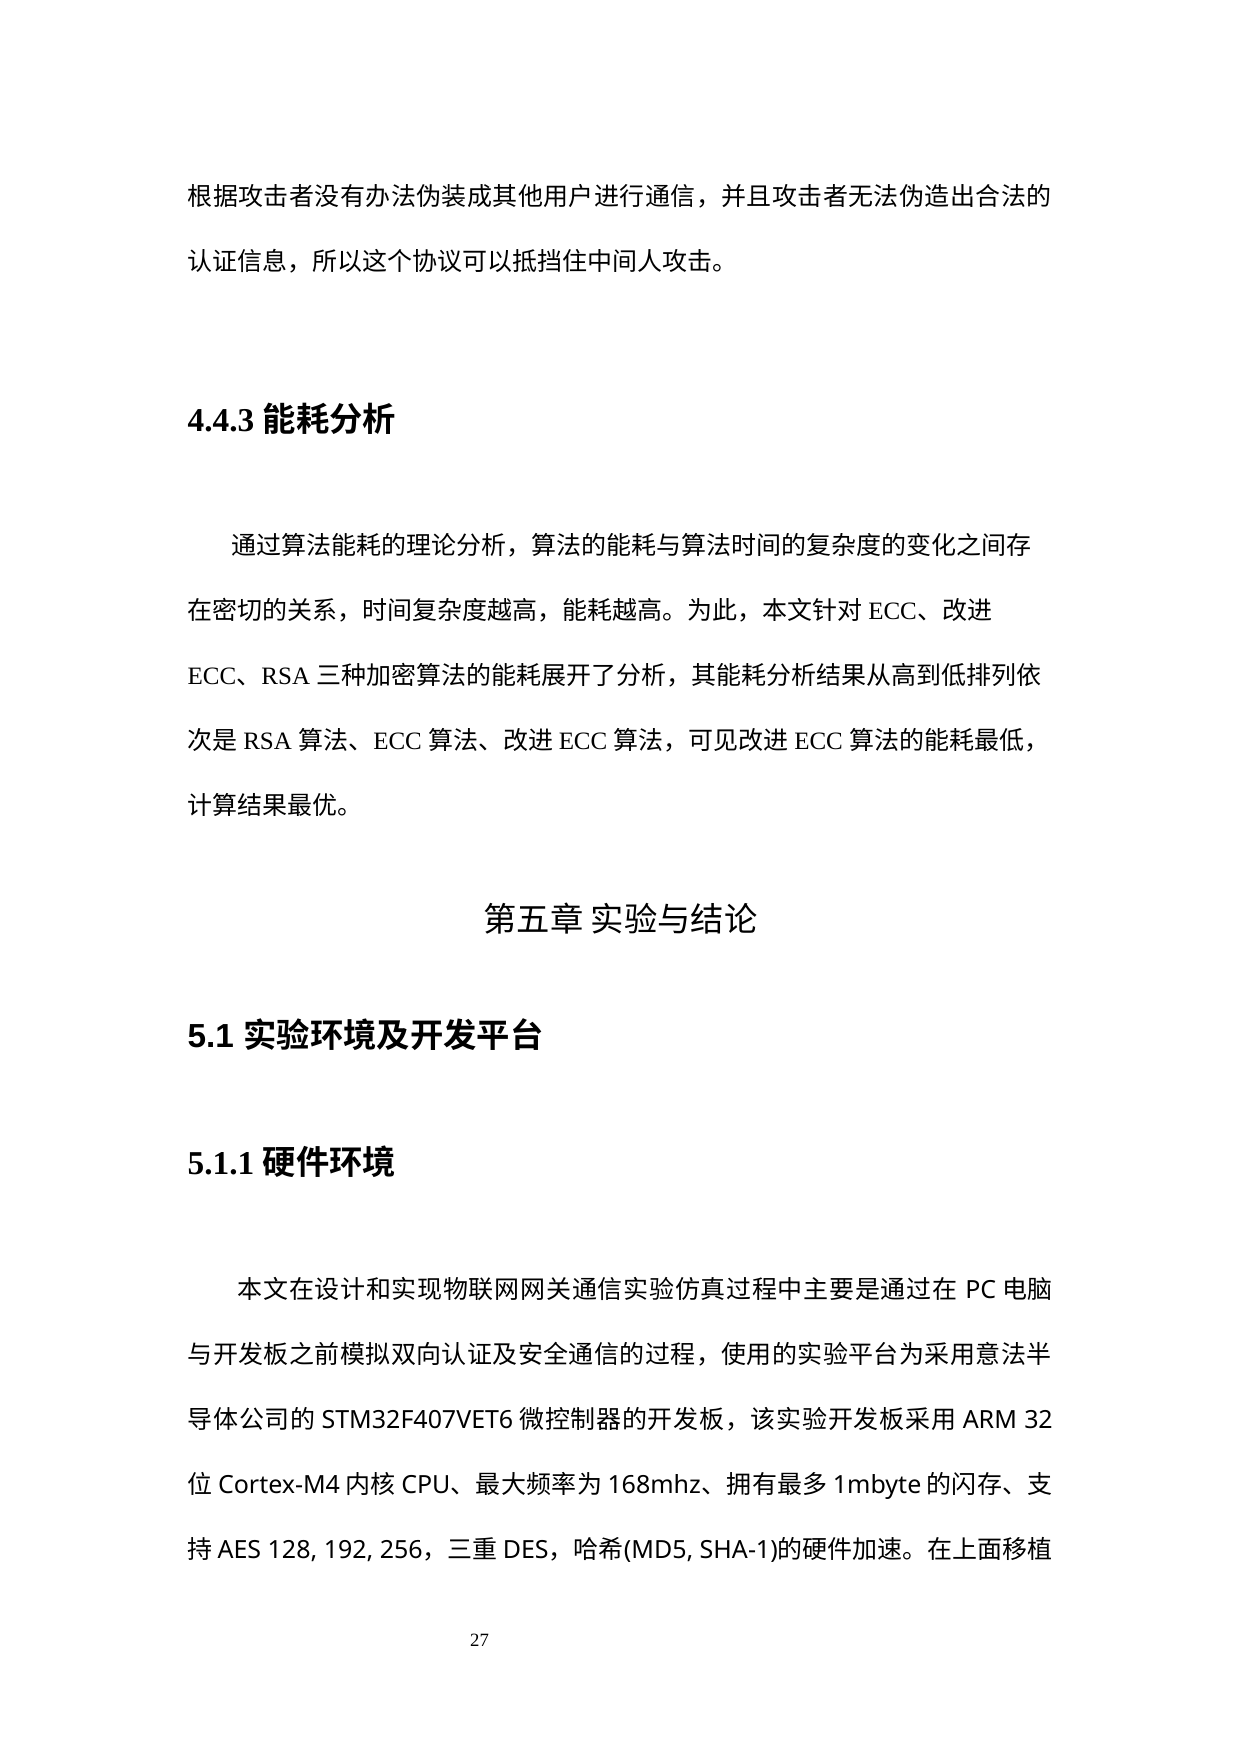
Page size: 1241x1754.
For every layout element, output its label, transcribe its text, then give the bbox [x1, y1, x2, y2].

text 通过算法能耗的理论分析，算法的能耗与算法时间的复杂度的变化之间存在密切的关系，时间复杂度越高，能耗越高。为此，本文针对 ECC、改进 ECC、RSA 三种加密算法的能耗展开了分析，其能耗分析结果从高到低排列依次是 RSA 算法、ECC 算法、改进 ECC 算法，可见改进 ECC 算法的能耗最低，计算结果最优。 [187, 511, 1053, 836]
subtitle 5.1.1 硬件环境 [187, 1128, 1053, 1193]
text 根据攻击者没有办法伪装成其他用户进行通信，并且攻击者无法伪造出合法的认证信息，所以这个协议可以抵挡住中间人攻击。 [187, 162, 1053, 292]
subtitle 5.1 实验环境及开发平台 [187, 1001, 1053, 1066]
subtitle 4.4.3 能耗分析 [187, 384, 1053, 449]
subtitle 第五章 实验与结论 [187, 884, 1053, 949]
